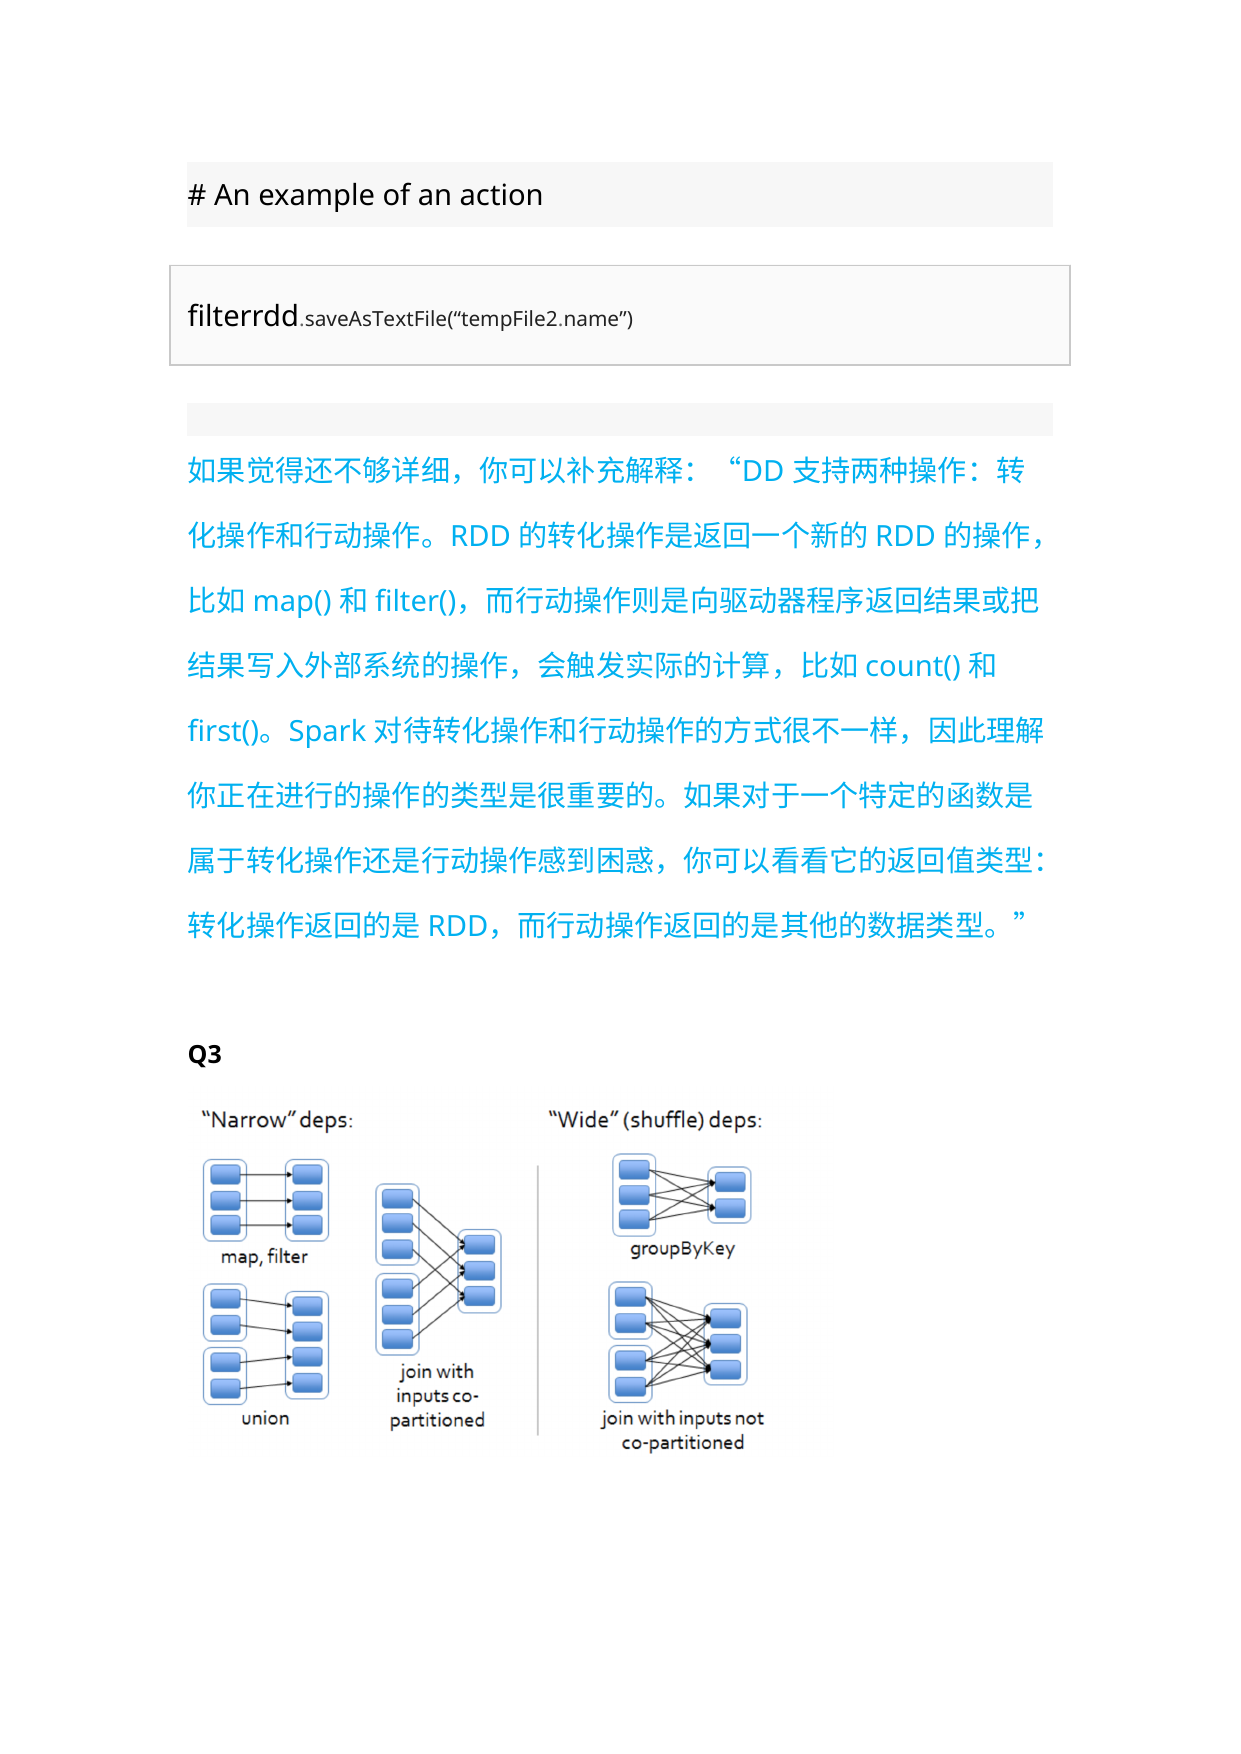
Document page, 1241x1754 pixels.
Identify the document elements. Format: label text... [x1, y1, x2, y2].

text 如果觉得还不够详细，你可以补充解释：“DD 支持两种操作：转化操作和行动操作。RDD 的转化操作是返回一个新的 RDD 的操作，比如 map() 和 filter()，而行动操作则是向驱动器程序返回结果或把结果写入外部系统的操作，会触发实际的计算，比如 count() 和 first()。Spark 对待转化操作和行动操作的方式很不一样，因此理解你正在进行的操作的类型是很重要的。如果对于一个特定的函数是属于转化操作还是行动操作感到困惑，你可以看看它的返回值类型：转化操作返回的是 RDD，而行动操作返回的是其他的数据类型。” [187, 436, 1053, 956]
picture [187, 1086, 834, 1457]
text # An example of an action [187, 162, 1053, 227]
text Q3 [187, 1021, 1053, 1086]
text filterrdd.saveAsTextFile(“tempFile2.name”) [171, 266, 1069, 364]
